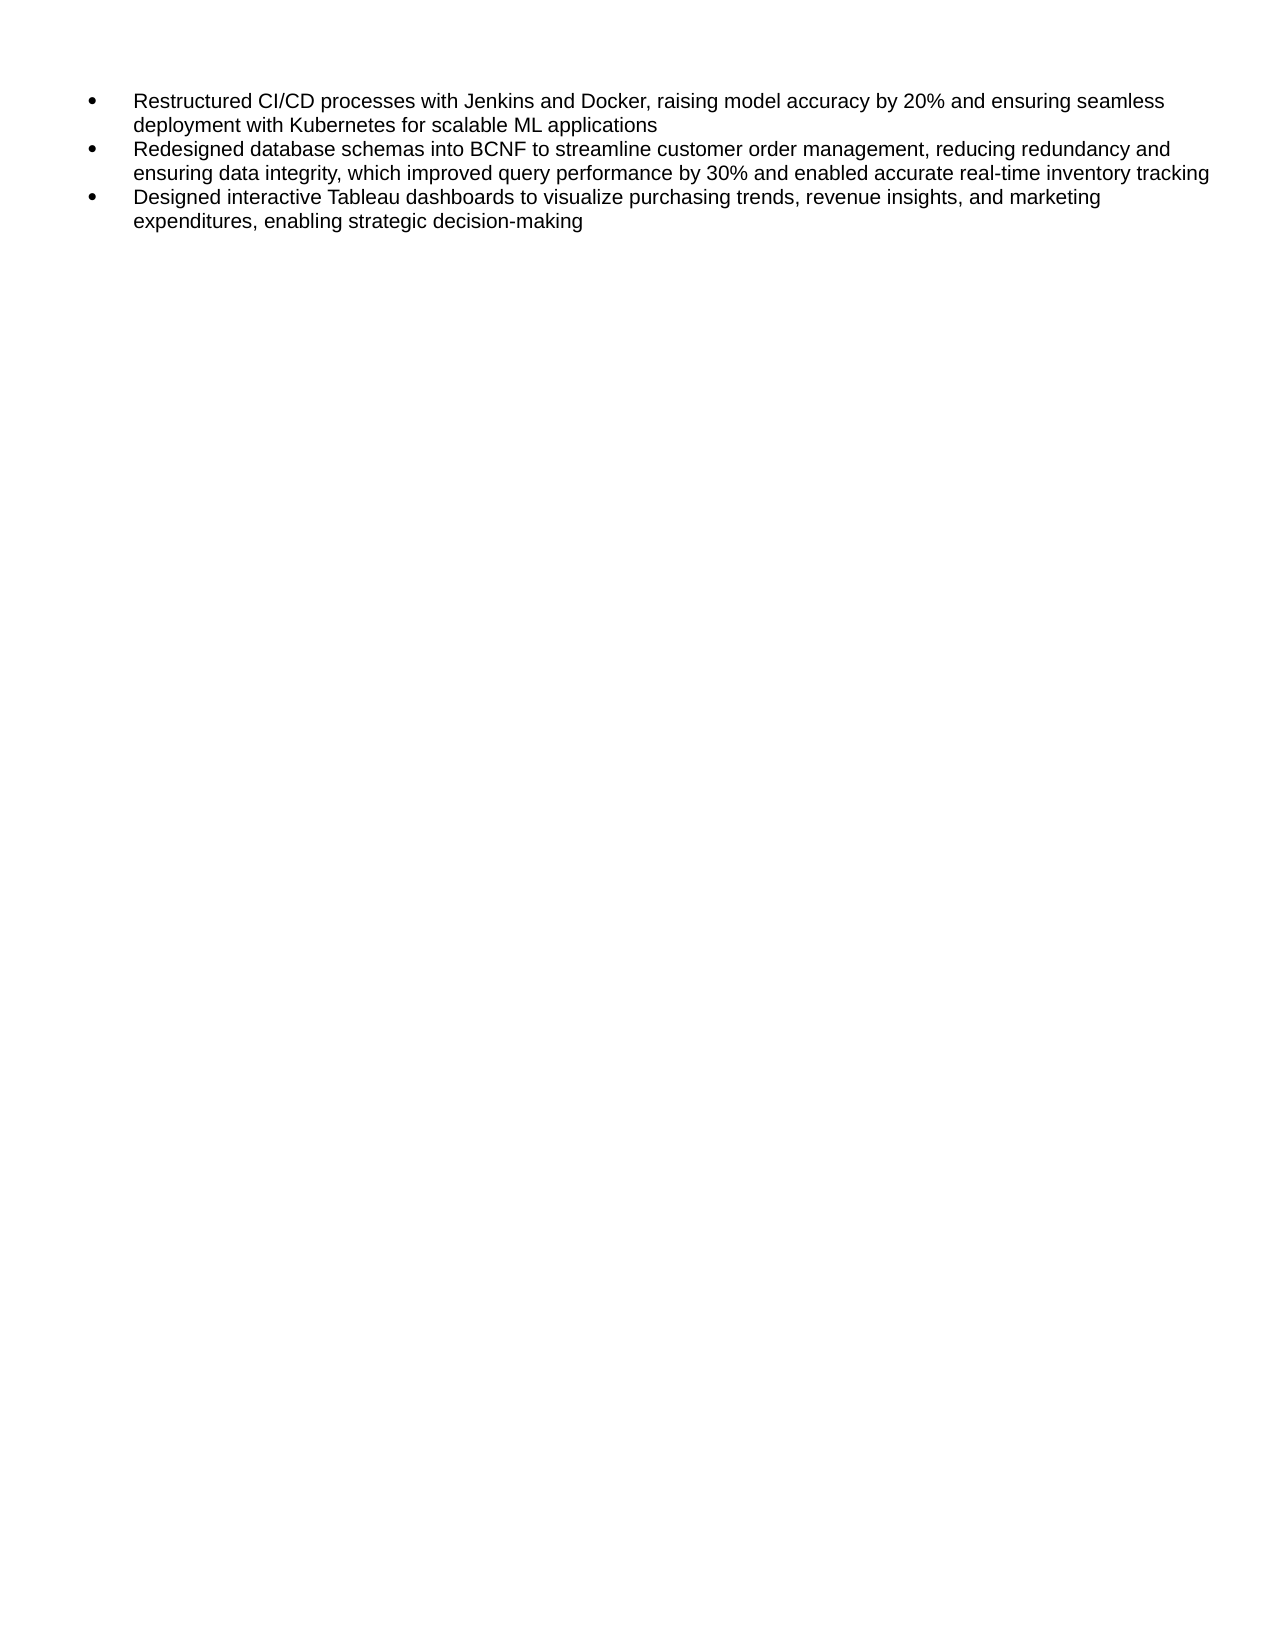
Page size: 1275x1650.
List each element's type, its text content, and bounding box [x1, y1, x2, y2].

list Restructured CI/CD processes with Jenkins and Docker, raising model accuracy by 20% and ensuring seamless deployment with Kubernetes for scalable ML applications [89, 89, 1216, 137]
list Redesigned database schemas into BCNF to streamline customer order management, reducing redundancy and ensuring data integrity, which improved query performance by 30% and enabled accurate real-time inventory tracking [89, 137, 1216, 185]
list Designed interactive Tableau dashboards to visualize purchasing trends, revenue insights, and marketing expenditures, enabling strategic decision-making [89, 185, 1216, 233]
